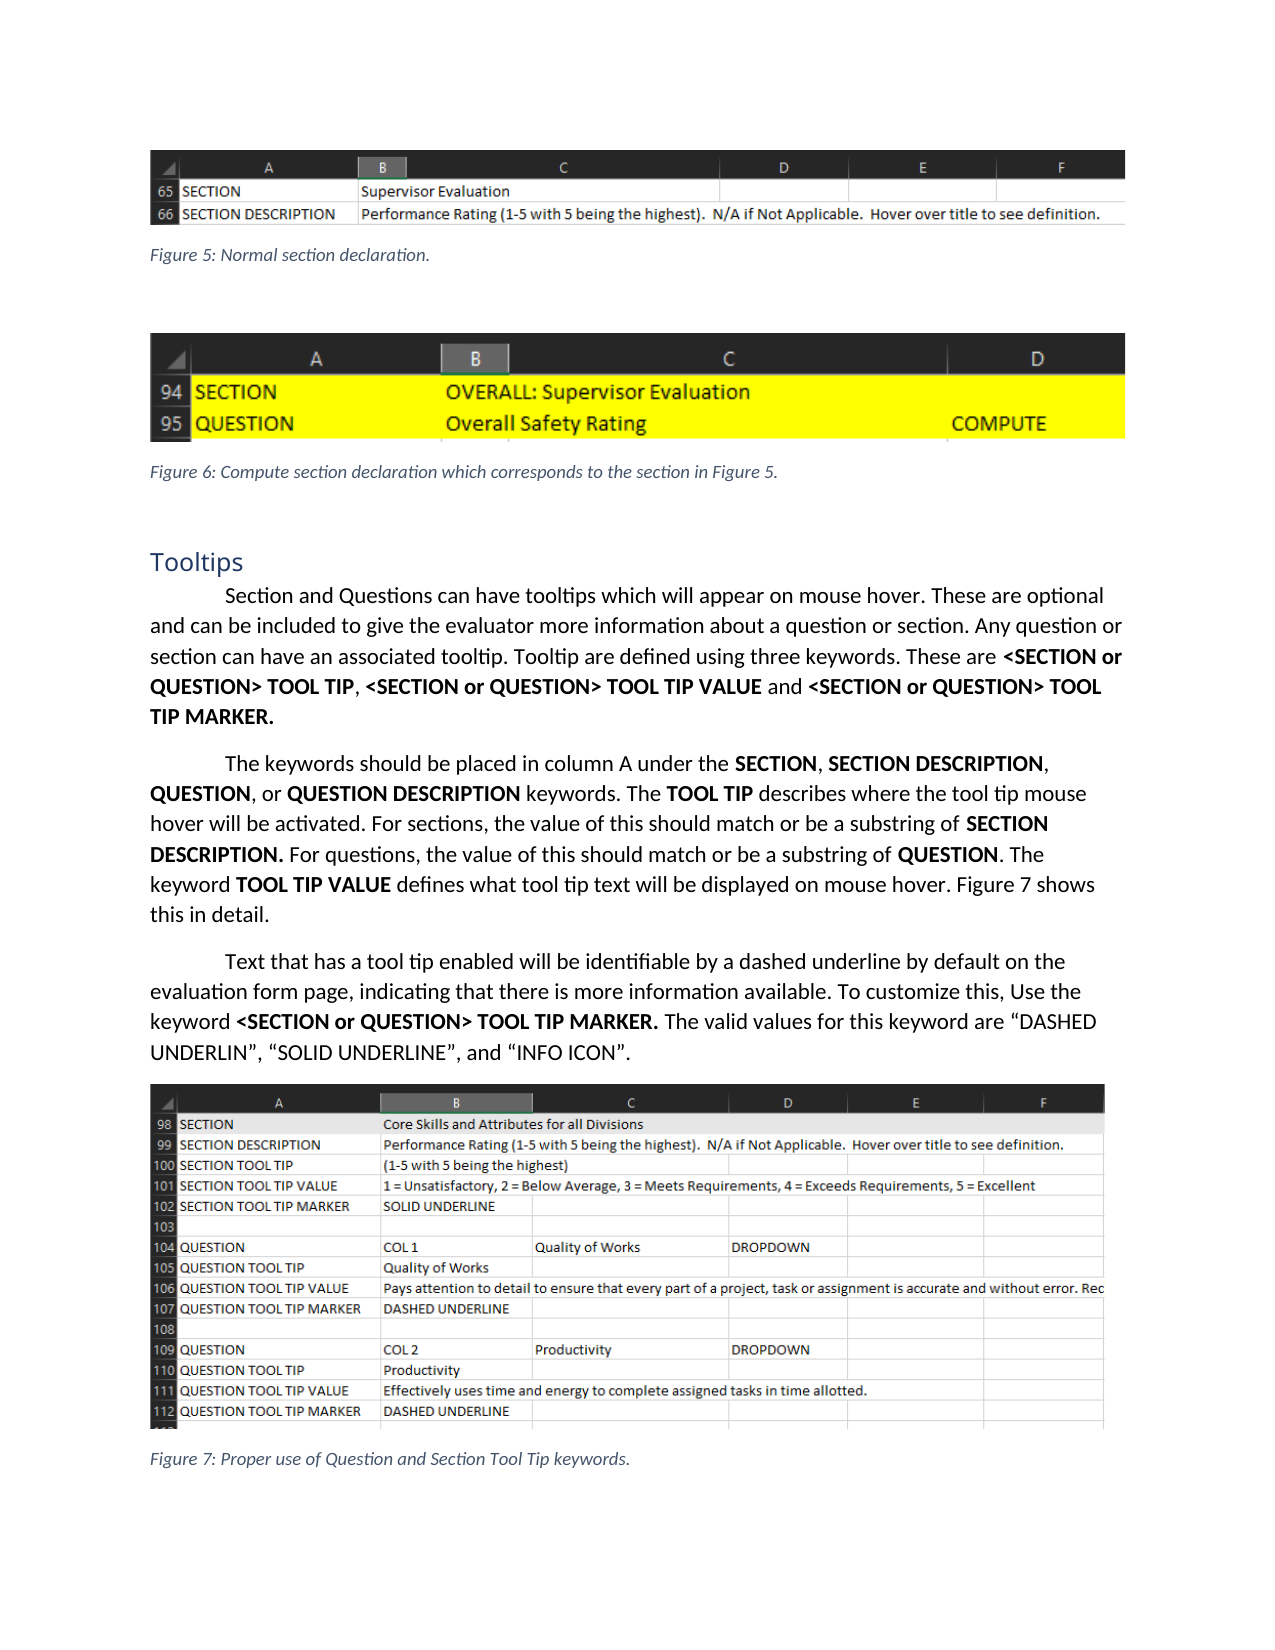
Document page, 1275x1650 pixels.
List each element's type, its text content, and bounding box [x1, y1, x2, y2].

text Figure : Proper use of Question and Section Tool Tip keywords. [150, 1447, 1125, 1470]
text Figure : Compute section declaration which corresponds to the section in Figure 5. [150, 460, 1125, 483]
text Text that has a tool tip enabled will be identifiable by a dashed underline by default on the evaluation form page, indicating that there is more information available. To customize this, Use the keyword <SECTION or QUESTION> TOOL TIP MARKER. The valid values for this keyword are “DASHED UNDERLIN”, “SOLID UNDERLINE”, and “INFO ICON”. [150, 947, 1125, 1066]
subtitle Tooltips [150, 545, 1125, 579]
picture [150, 1084, 1105, 1429]
text Section and Questions can have tooltips which will appear on mouse hover. These are optional and can be included to give the evaluator more information about a question or section. Any question or section can have an associated tooltip. Tooltip are defined using three keywords. These are <SECTION or QUESTION> TOOL TIP, <SECTION or QUESTION> TOOL TIP VALUE and <SECTION or QUESTION> TOOL TIP MARKER. [150, 581, 1125, 730]
picture [150, 150, 1125, 225]
text Figure : Normal section declaration. [150, 243, 1125, 266]
picture [150, 333, 1125, 442]
text The keywords should be placed in column A under the SECTION, SECTION DESCRIPTION, QUESTION, or QUESTION DESCRIPTION keywords. The TOOL TIP describes where the tool tip mouse hover will be activated. For sections, the value of this should match or be a substring of SECTION DESCRIPTION. For questions, the value of this should match or be a substring of QUESTION. The keyword TOOL TIP VALUE defines what tool tip text will be displayed on mouse hover. Figure 7 shows this in detail. [150, 749, 1125, 928]
